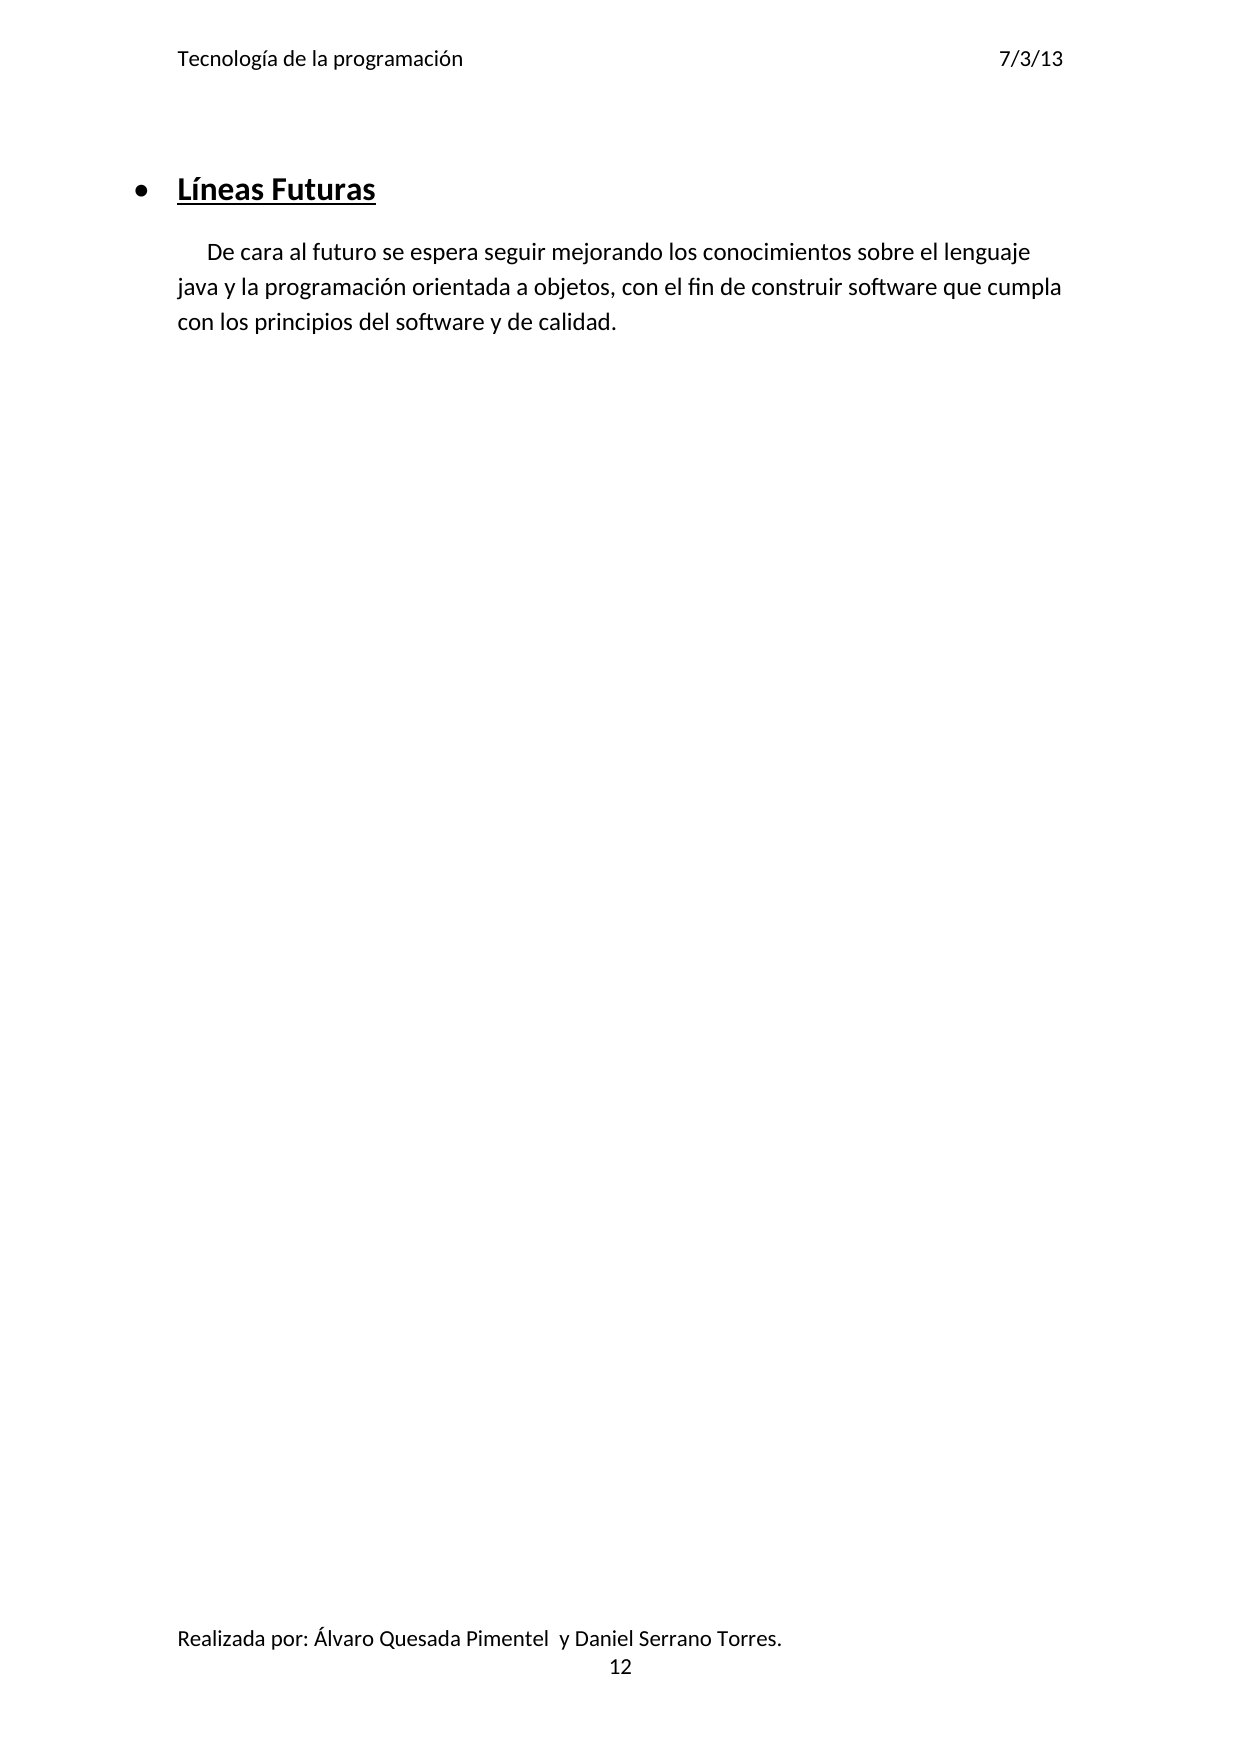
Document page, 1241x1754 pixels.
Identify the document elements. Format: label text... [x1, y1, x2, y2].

list Líneas Futuras [133, 168, 1063, 209]
text De cara al futuro se espera seguir mejorando los conocimientos sobre el lenguaje java y la programación orientada a objetos, con el fin de construir software que cumpla con los principios del software y de calidad. [177, 236, 1063, 337]
